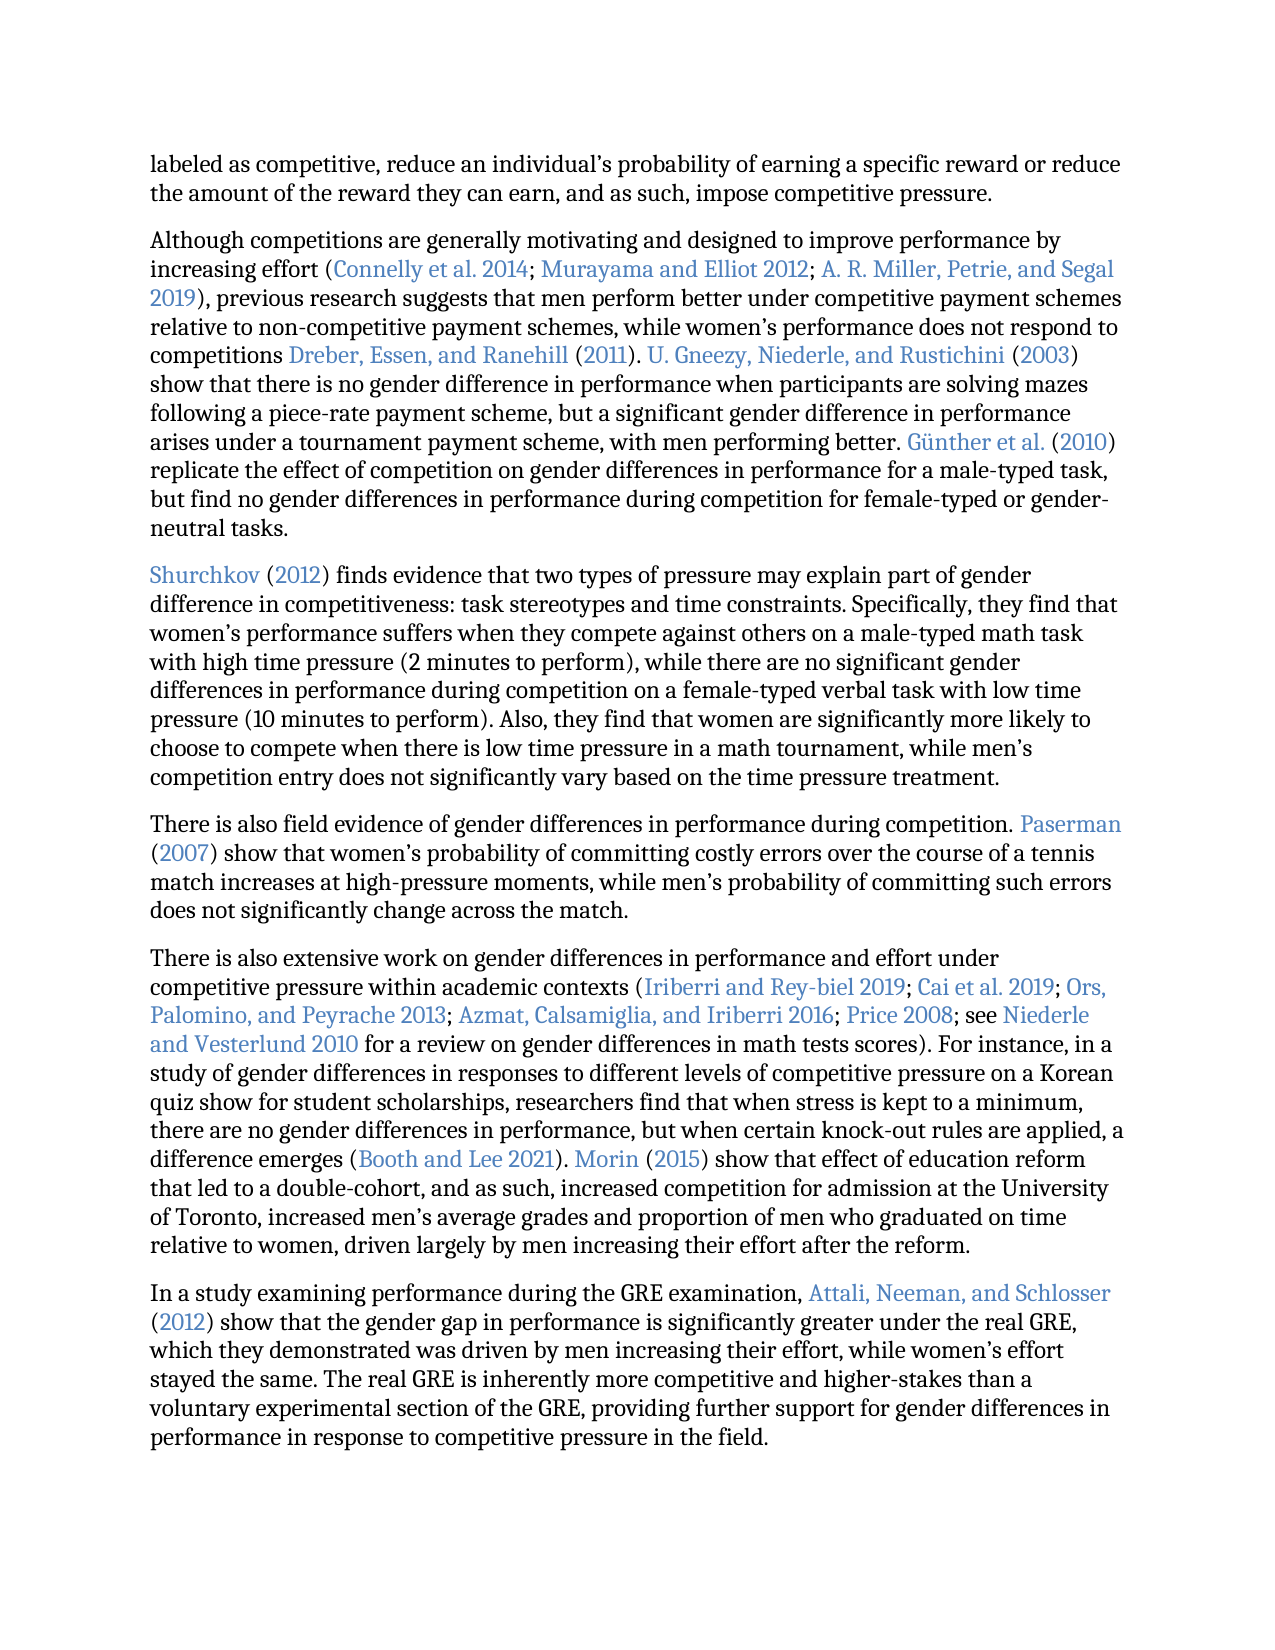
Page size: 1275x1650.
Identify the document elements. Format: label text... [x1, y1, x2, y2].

text There is also field evidence of gender differences in performance during competition. Paserman (2007) show that women’s probability of committing costly errors over the course of a tennis match increases at high-pressure moments, while men’s probability of committing such errors does not significantly change across the match. [150, 810, 1125, 925]
text In a study examining performance during the GRE examination, Attali, Neeman, and Schlosser (2012) show that the gender gap in performance is significantly greater under the real GRE, which they demonstrated was driven by men increasing their effort, while women’s effort stayed the same. The real GRE is inherently more competitive and higher-stakes than a voluntary experimental section of the GRE, providing further support for gender differences in performance in response to competitive pressure in the field. [150, 1279, 1125, 1451]
text Although competitions are generally motivating and designed to improve performance by increasing effort (Connelly et al. 2014; Murayama and Elliot 2012; A. R. Miller, Petrie, and Segal 2019), previous research suggests that men perform better under competitive payment schemes relative to non-competitive payment schemes, while women’s performance does not respond to competitions Dreber, Essen, and Ranehill (2011). U. Gneezy, Niederle, and Rustichini (2003) show that there is no gender difference in performance when participants are solving mazes following a piece-rate payment scheme, but a significant gender difference in performance arises under a tournament payment scheme, with men performing better. Günther et al. (2010) replicate the effect of competition on gender differences in performance for a male-typed task, but find no gender differences in performance during competition for female-typed or gender-neutral tasks. [150, 226, 1125, 542]
text Shurchkov (2012) finds evidence that two types of pressure may explain part of gender difference in competitiveness: task stereotypes and time constraints. Specifically, they find that women’s performance suffers when they compete against others on a male-typed math task with high time pressure (2 minutes to perform), while there are no significant gender differences in performance during competition on a female-typed verbal task with low time pressure (10 minutes to perform). Also, they find that women are significantly more likely to choose to compete when there is low time pressure in a math tournament, while men’s competition entry does not significantly vary based on the time pressure treatment. [150, 561, 1125, 791]
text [150, 150, 1125, 207]
text There is also extensive work on gender differences in performance and effort under competitive pressure within academic contexts (Iriberri and Rey-biel 2019; Cai et al. 2019; Ors, Palomino, and Peyrache 2013; Azmat, Calsamiglia, and Iriberri 2016; Price 2008; see Niederle and Vesterlund 2010 for a review on gender differences in math tests scores). For instance, in a study of gender differences in responses to different levels of competitive pressure on a Korean quiz show for student scholarships, researchers find that when stress is kept to a minimum, there are no gender differences in performance, but when certain knock-out rules are applied, a difference emerges (Booth and Lee 2021). Morin (2015) show that effect of education reform that led to a double-cohort, and as such, increased competition for admission at the University of Toronto, increased men’s average grades and proportion of men who graduated on time relative to women, driven largely by men increasing their effort after the reform. [150, 944, 1125, 1260]
